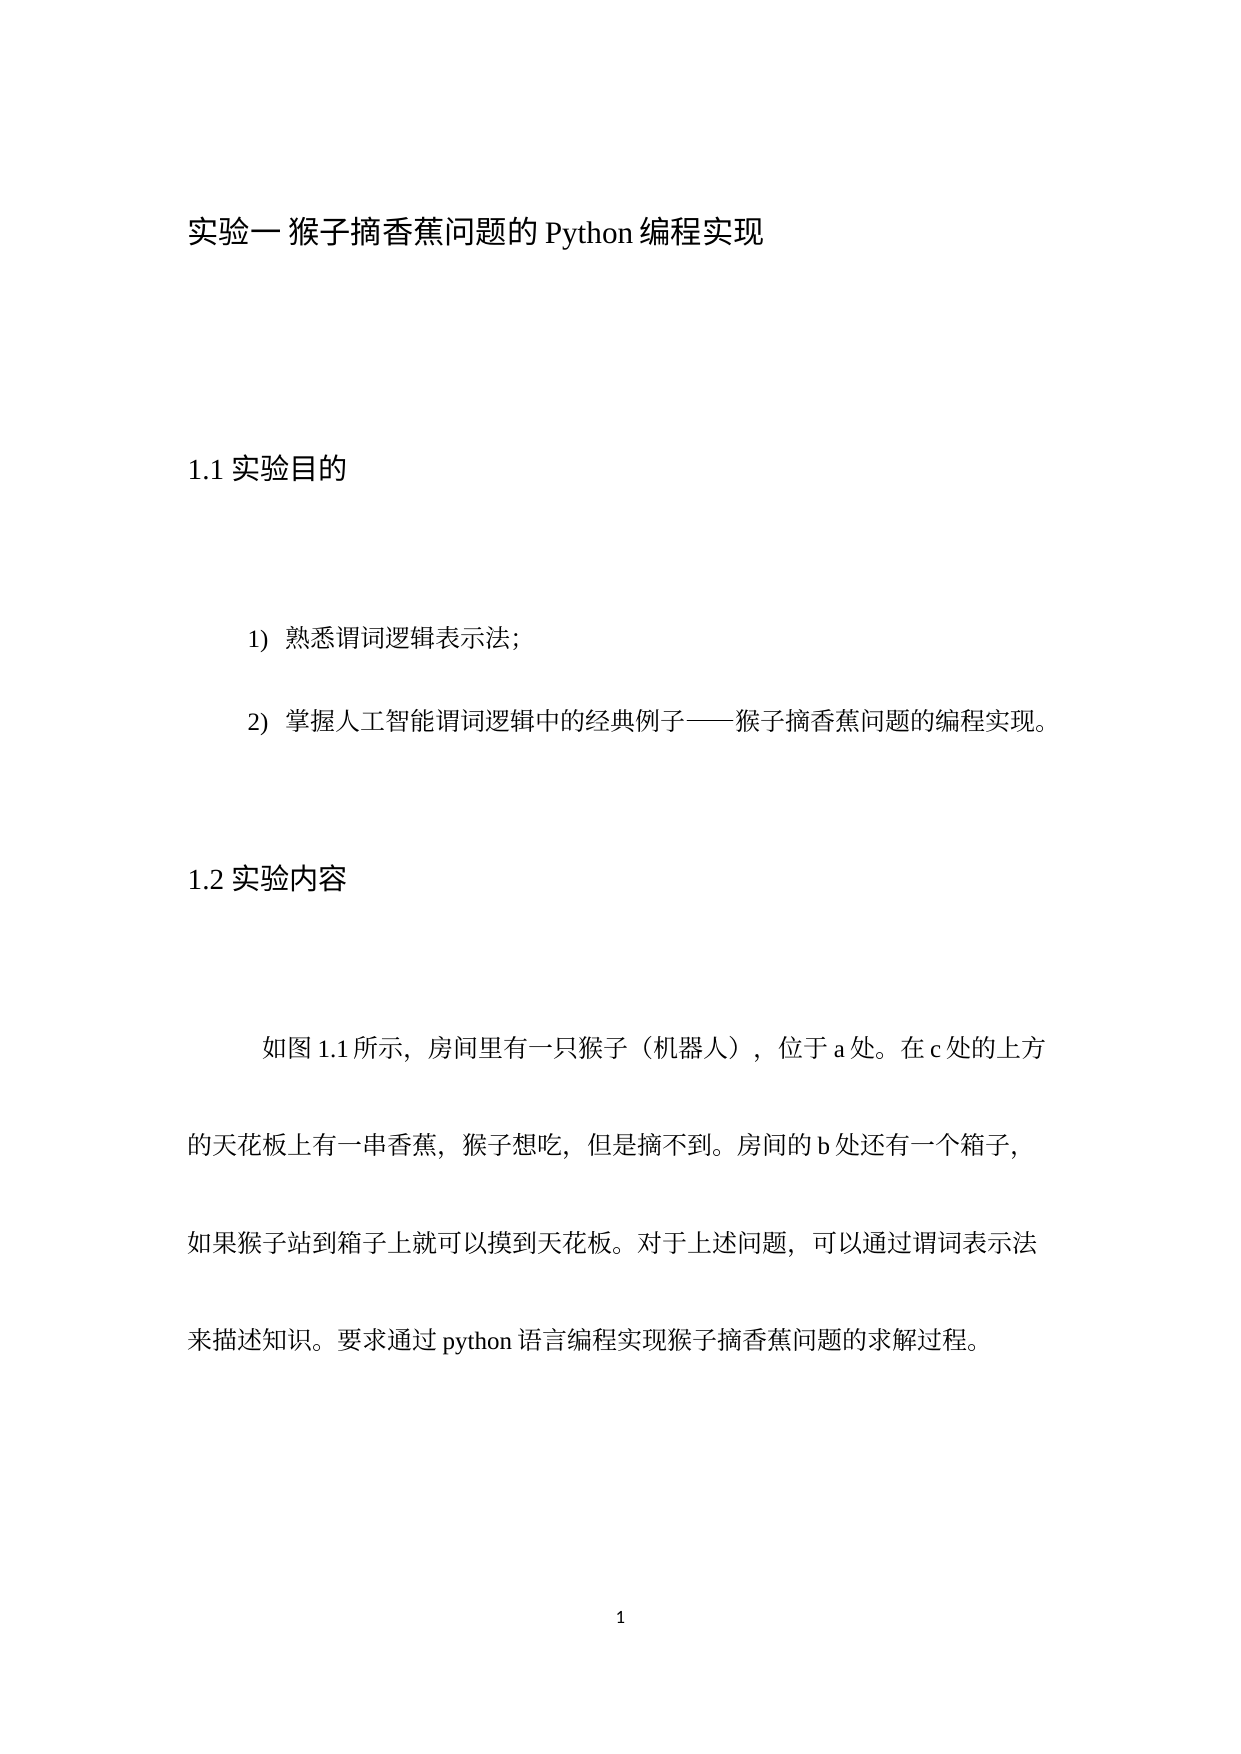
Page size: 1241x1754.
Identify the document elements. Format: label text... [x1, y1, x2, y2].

list 熟悉谓词逻辑表示法； [247, 604, 1053, 669]
subtitle 1.1 实验目的 [187, 434, 1053, 499]
subtitle 实验一 猴子摘香蕉问题的Python编程实现 [187, 197, 1053, 262]
list 掌握人工智能谓词逻辑中的经典例子——猴子摘香蕉问题的编程实现。 [247, 687, 1053, 752]
text 如图1.1所示，房间里有一只猴子（机器人），位于a处。在c处的上方的天花板上有一串香蕉，猴子想吃，但是摘不到。房间的b处还有一个箱子，如果猴子站到箱子上就可以摸到天花板。对于上述问题，可以通过谓词表示法来描述知识。要求通过python语言编程实现猴子摘香蕉问题的求解过程。 [187, 1014, 1053, 1371]
subtitle 1.2 实验内容 [187, 844, 1053, 909]
